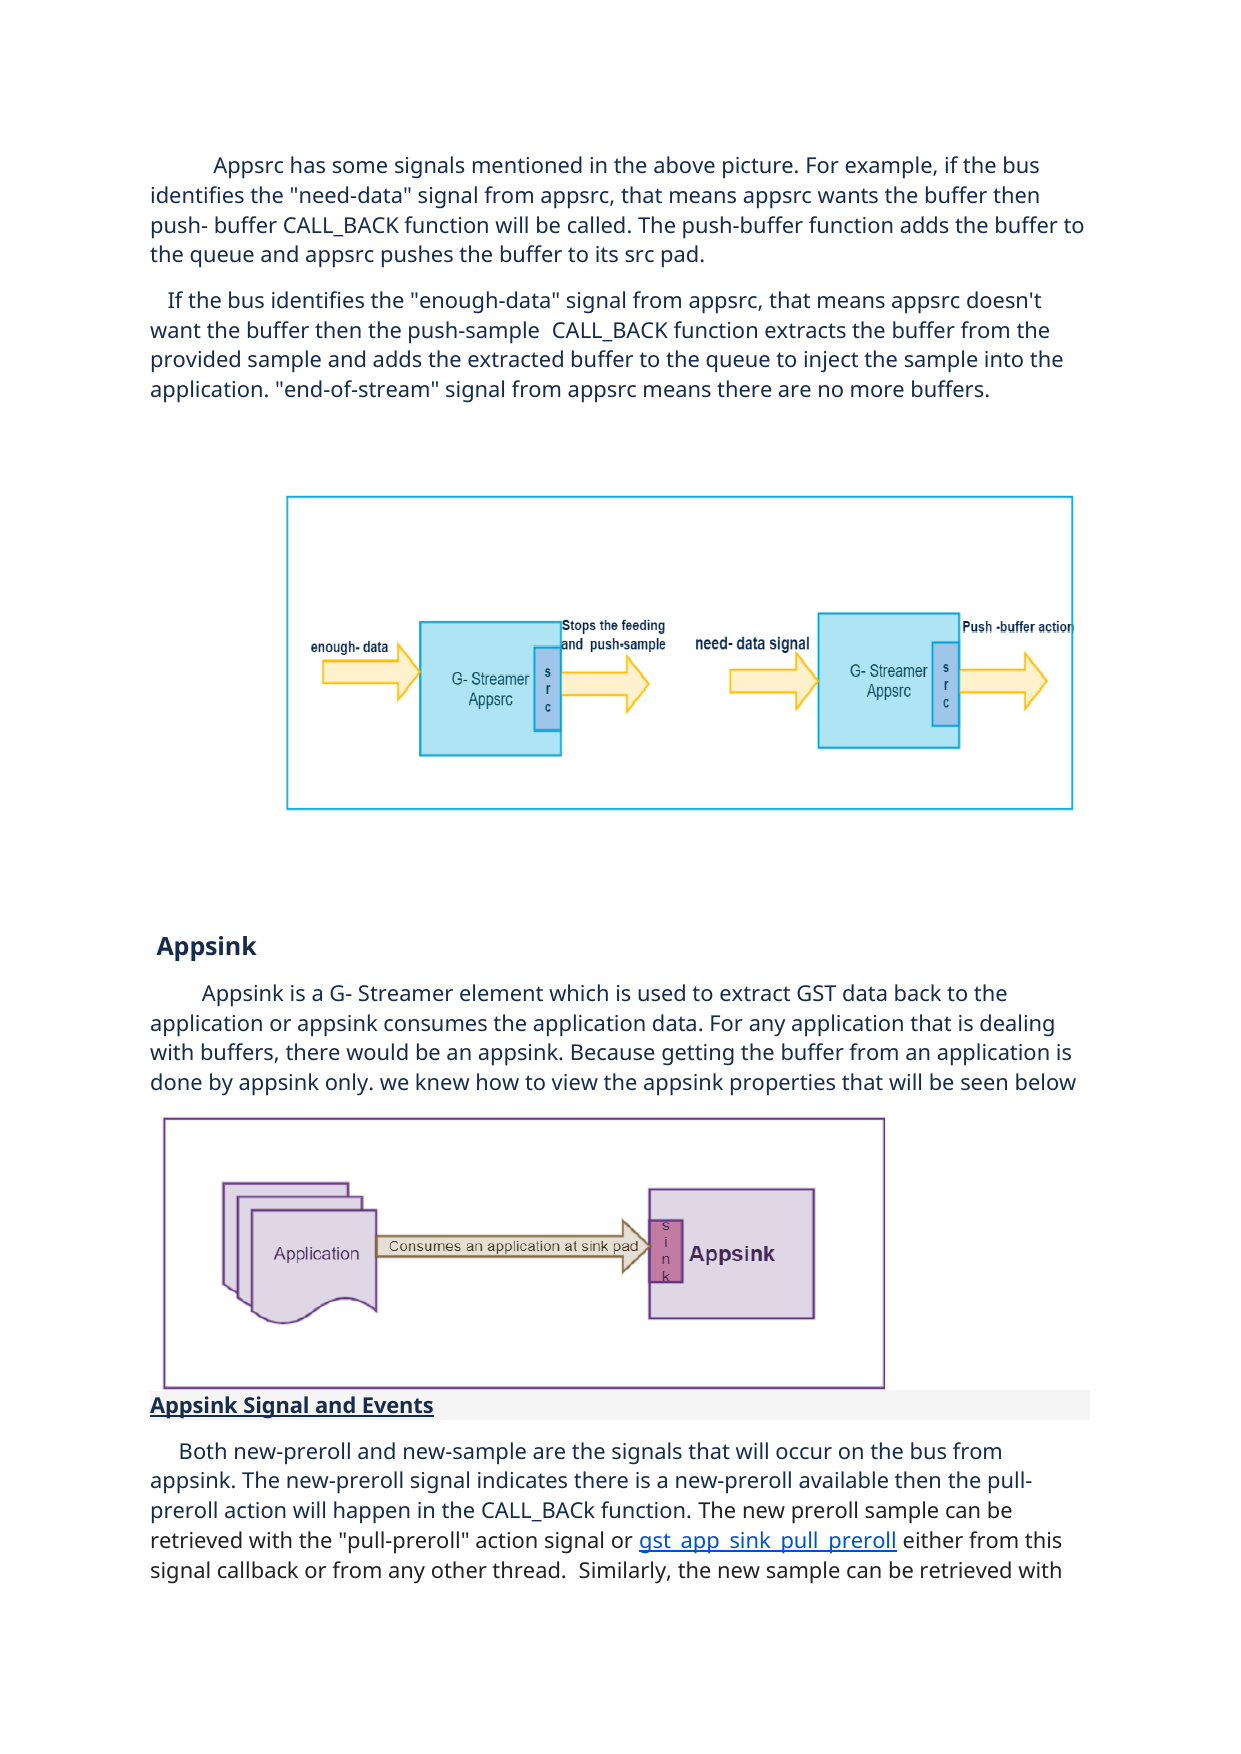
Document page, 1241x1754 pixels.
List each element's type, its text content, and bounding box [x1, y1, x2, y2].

text Appsink Signal and Events [150, 1390, 1090, 1420]
picture [276, 465, 1086, 830]
text Appsink [150, 928, 1090, 962]
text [150, 1436, 1090, 1585]
text Appsrc has some signals mentioned in the above picture. For example, if the bus identifies the "need-data" signal from appsrc, that means appsrc wants the buffer then push- buffer CALL_BACK function will be called. The push-buffer function adds the buffer to the queue and appsrc pushes the buffer to its src pad. [150, 150, 1090, 269]
text If the bus identifies the "enough-data" signal from appsrc, that means appsrc doesn't want the buffer then the push-sample CALL_BACK function extracts the buffer from the provided sample and adds the extracted buffer to the queue to inject the sample into the application. "end-of-stream" signal from appsrc means there are no more buffers. [150, 285, 1090, 404]
text Appsink is a G- Streamer element which is used to extract GST data back to the application or appsink consumes the application data. For any application that is dealing with buffers, there would be an appsink. Because getting the buffer from an application is done by appsink only. we knew how to view the appsink properties that will be seen below [150, 978, 1090, 1097]
picture [150, 1112, 886, 1391]
